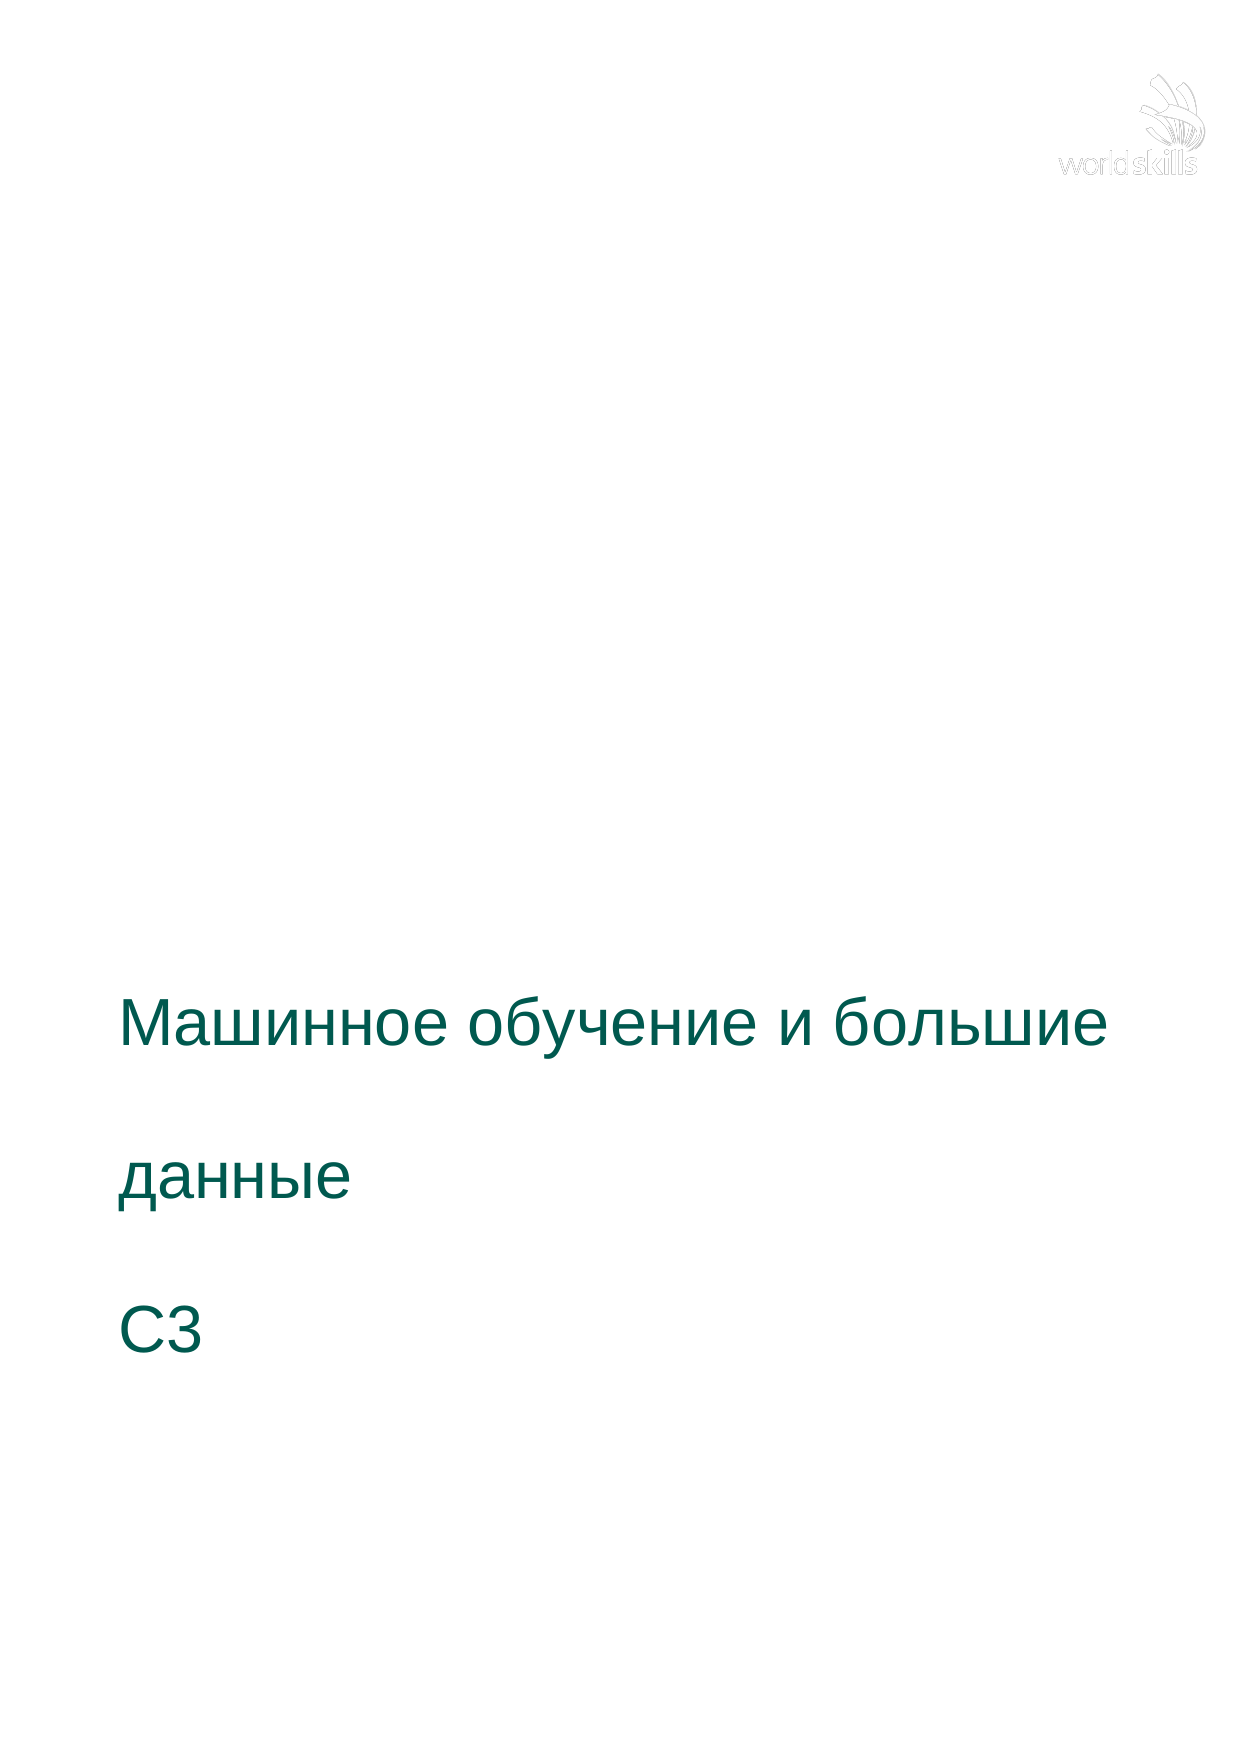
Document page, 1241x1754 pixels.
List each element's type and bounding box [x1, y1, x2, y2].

picture [1043, 59, 1221, 190]
